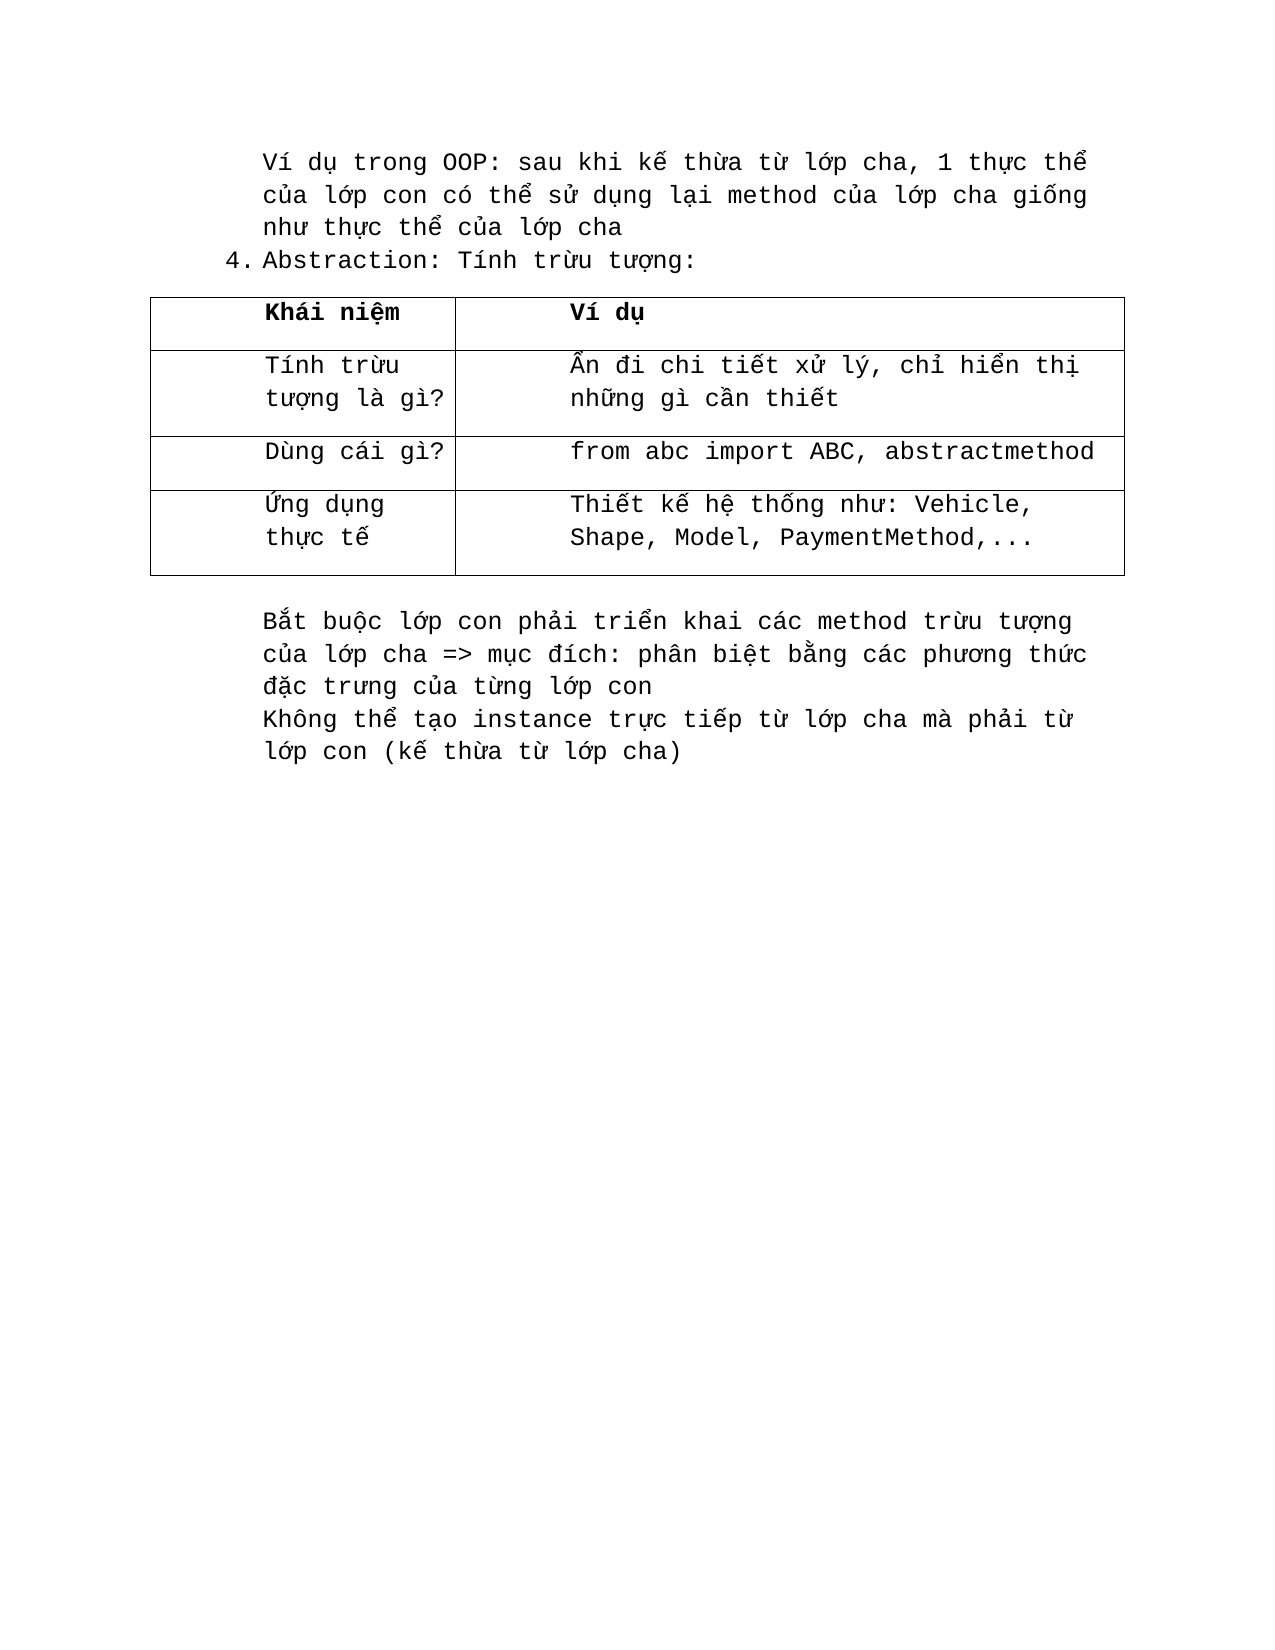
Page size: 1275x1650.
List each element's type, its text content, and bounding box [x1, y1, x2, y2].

table_cell Ẩn đi chi tiết xử lý, chỉ hiển thị những gì cần thiết [456, 351, 1124, 436]
list Không thể tạo instance trực tiếp từ lớp cha mà phải từ lớp con (kế thừa từ lớp cha) [262, 706, 1125, 767]
table_cell Dùng cái gì? [151, 437, 455, 489]
table_cell from abc import ABC, abstractmethod [456, 437, 1124, 489]
list Bắt buộc lớp con phải triển khai các method trừu tượng của lớp cha => mục đích: phân biệt bằng các phương thức đặc trưng của từng lớp con [262, 609, 1125, 702]
table_cell Thiết kế hệ thống như: Vehicle, Shape, Model, PaymentMethod,... [456, 491, 1124, 575]
list Abstraction: Tính trừu tượng: [225, 247, 1125, 276]
list Ví dụ trong OOP: sau khi kế thừa từ lớp cha, 1 thực thể của lớp con có thể sử dụng lại method của lớp cha giống như thực thể của lớp cha [262, 150, 1125, 243]
table_cell Tính trừu tượng là gì? [151, 351, 455, 436]
table_header Ví dụ [456, 298, 1124, 350]
table_header Khái niệm [151, 298, 455, 350]
table_cell Ứng dụng thực tế [151, 491, 455, 575]
